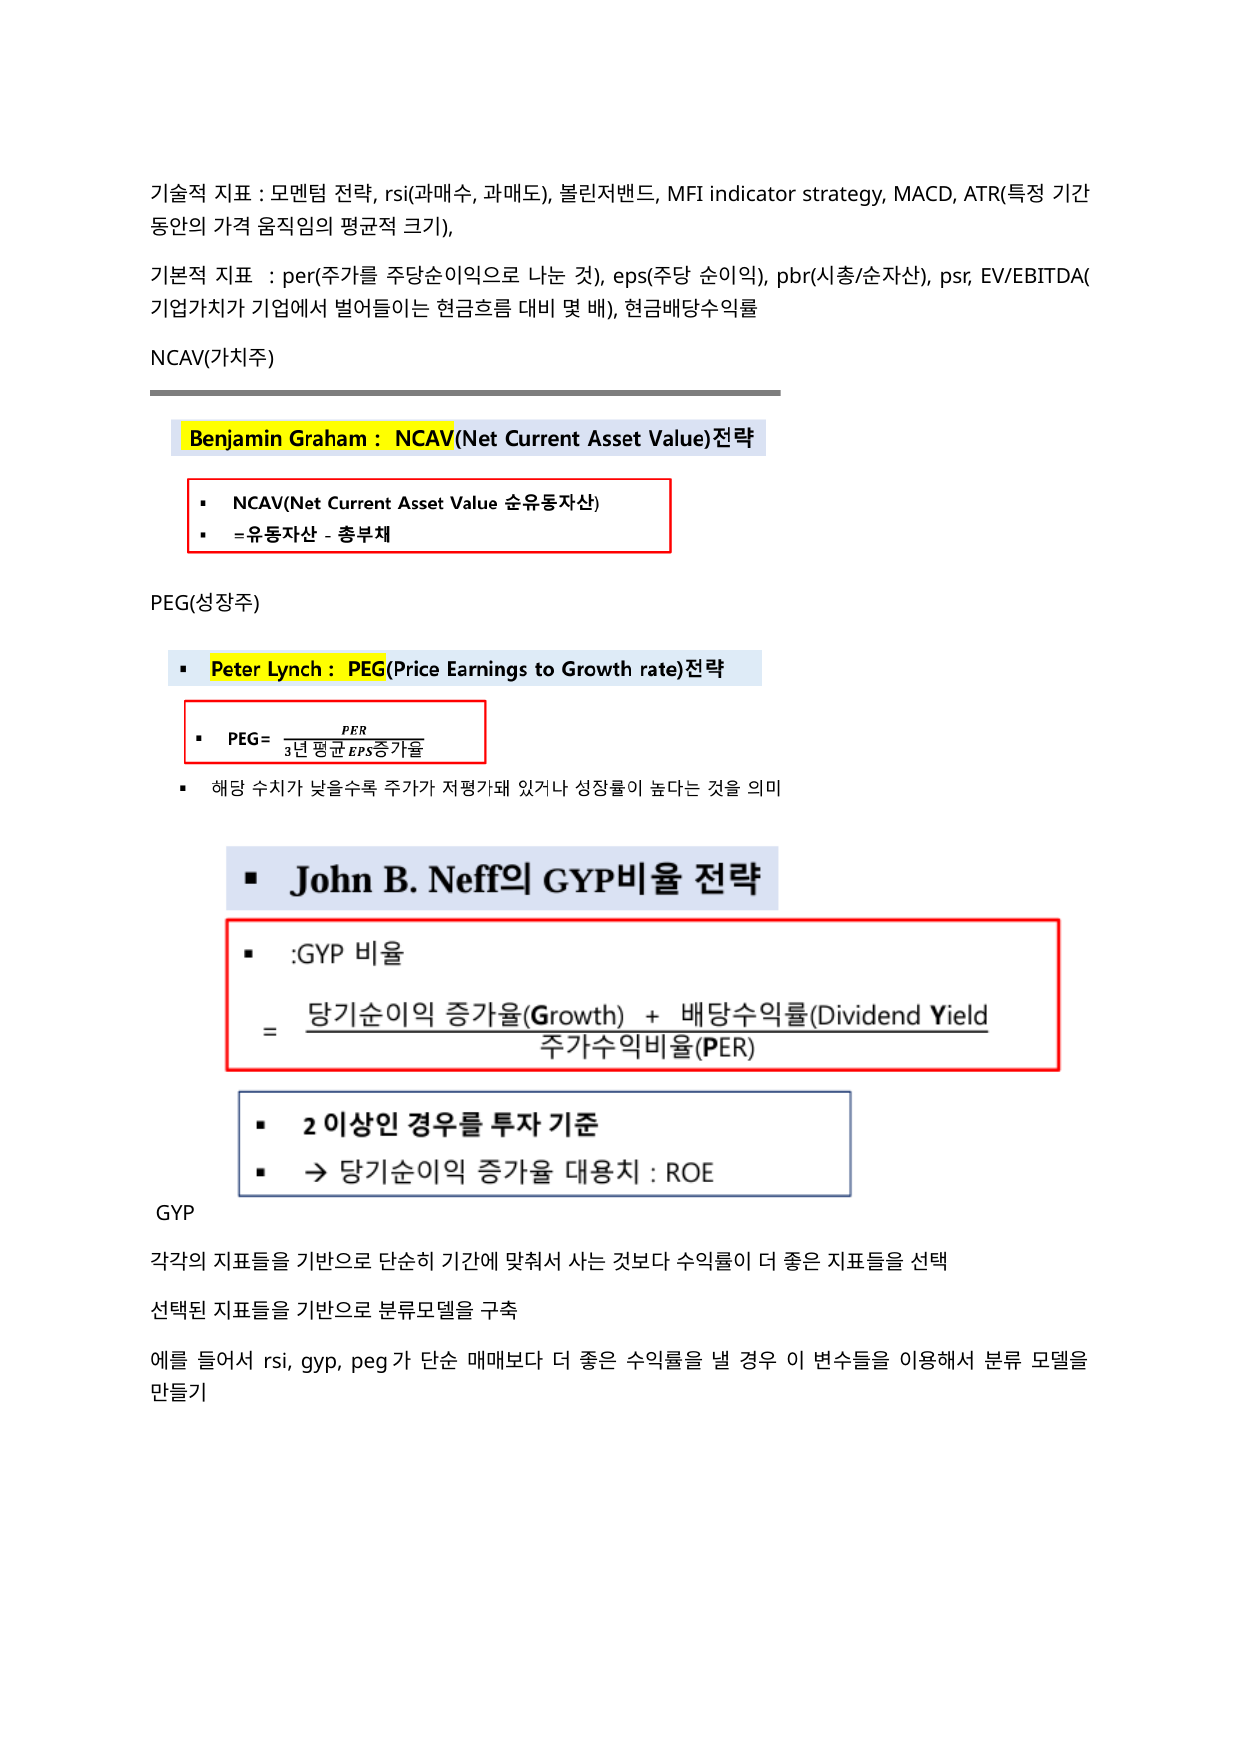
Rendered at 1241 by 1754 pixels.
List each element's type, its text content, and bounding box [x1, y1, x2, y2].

text NCAV(가치주) [150, 341, 1090, 372]
text 기술적 지표 : 모멘텀 전략, rsi(과매수, 과매도), 볼린저밴드, MFI indicator strategy, MACD, ATR(특정 기간 동안의 가격 움직임의 평균적 크기), [150, 177, 1090, 240]
picture [150, 635, 805, 821]
text 기본적 지표 : per(주가를 주당순이익으로 나눈 것), eps(주당 순이익), pbr(시총/순자산), psr, EV/EBITDA(기업가치가 기업에서 벌어들이는 현금흐름 대비 몇 배), 현금배당수익률 [150, 259, 1090, 322]
text 에를 들어서 rsi, gyp, peg가 단순 매매보다 더 좋은 수익률을 낼 경우 이 변수들을 이용해서 분류 모델을 만들기 [150, 1344, 1090, 1407]
text 선택된 지표들을 기반으로 분류모델을 구축 [150, 1294, 1090, 1325]
picture [150, 390, 781, 567]
text 각각의 지표들을 기반으로 단순히 기간에 맞춰서 사는 것보다 수익률이 더 좋은 지표들을 선택 [150, 1245, 1090, 1276]
picture [200, 839, 1088, 1221]
text PEG(성장주) [150, 586, 1090, 616]
